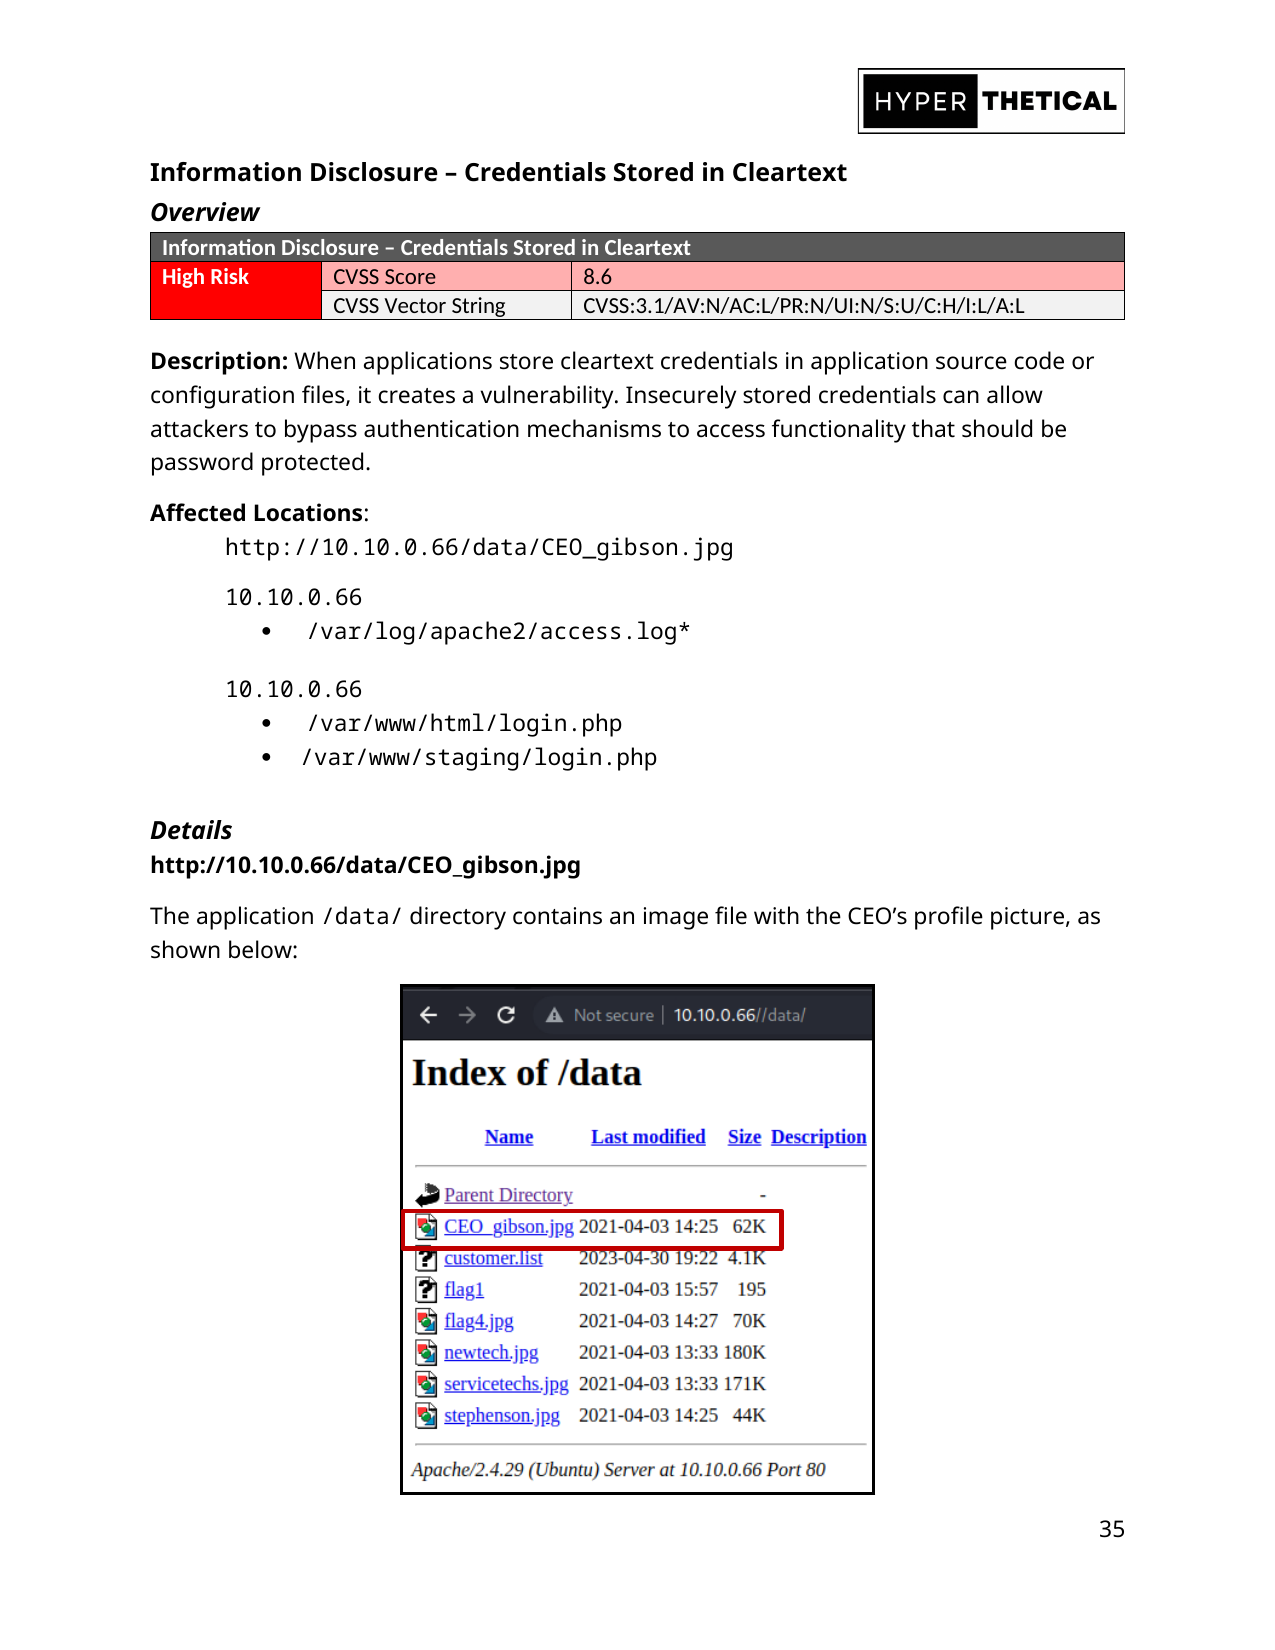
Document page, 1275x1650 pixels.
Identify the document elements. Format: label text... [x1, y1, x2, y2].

picture [403, 987, 872, 1492]
text The application /data/ directory contains an image file with the CEO’s profile picture, as shown below: [150, 900, 1125, 965]
picture [857, 68, 1125, 134]
table_cell High Risk [151, 262, 321, 319]
table_cell CVSS Vector String [322, 291, 571, 319]
subtitle Overview [150, 195, 1125, 229]
text Description: When applications store cleartext credentials in application source code or configuration files, it creates a vulnerability. Insecurely stored credentials can allow attackers to bypass authentication mechanisms to access functionality that should be password protected. [150, 345, 1125, 478]
text http://10.10.0.66/data/CEO_gibson.jpg [150, 531, 1125, 562]
subtitle Details [150, 813, 1125, 847]
subtitle Information Disclosure – Credentials Stored in Cleartext [150, 154, 1125, 188]
list /var/www/staging/login.php [262, 741, 1125, 772]
table_cell CVSS Score [322, 262, 571, 290]
table_header Information Disclosure – Credentials Stored in Cleartext [151, 233, 1124, 261]
list /var/www/html/login.php [262, 707, 1125, 738]
list /var/log/apache2/access.log* [262, 615, 1125, 646]
text http://10.10.0.66/data/CEO_gibson.jpg [150, 849, 1125, 881]
table_cell CVSS:3.1/AV:N/AC:L/PR:N/UI:N/S:U/C:H/I:L/A:L [572, 291, 1124, 319]
text 10.10.0.66 [150, 581, 1125, 612]
picture [405, 1213, 779, 1246]
text 10.10.0.66 [150, 673, 1125, 705]
table_cell 8.6 [572, 262, 1124, 290]
text Affected Locations: [150, 497, 1125, 528]
